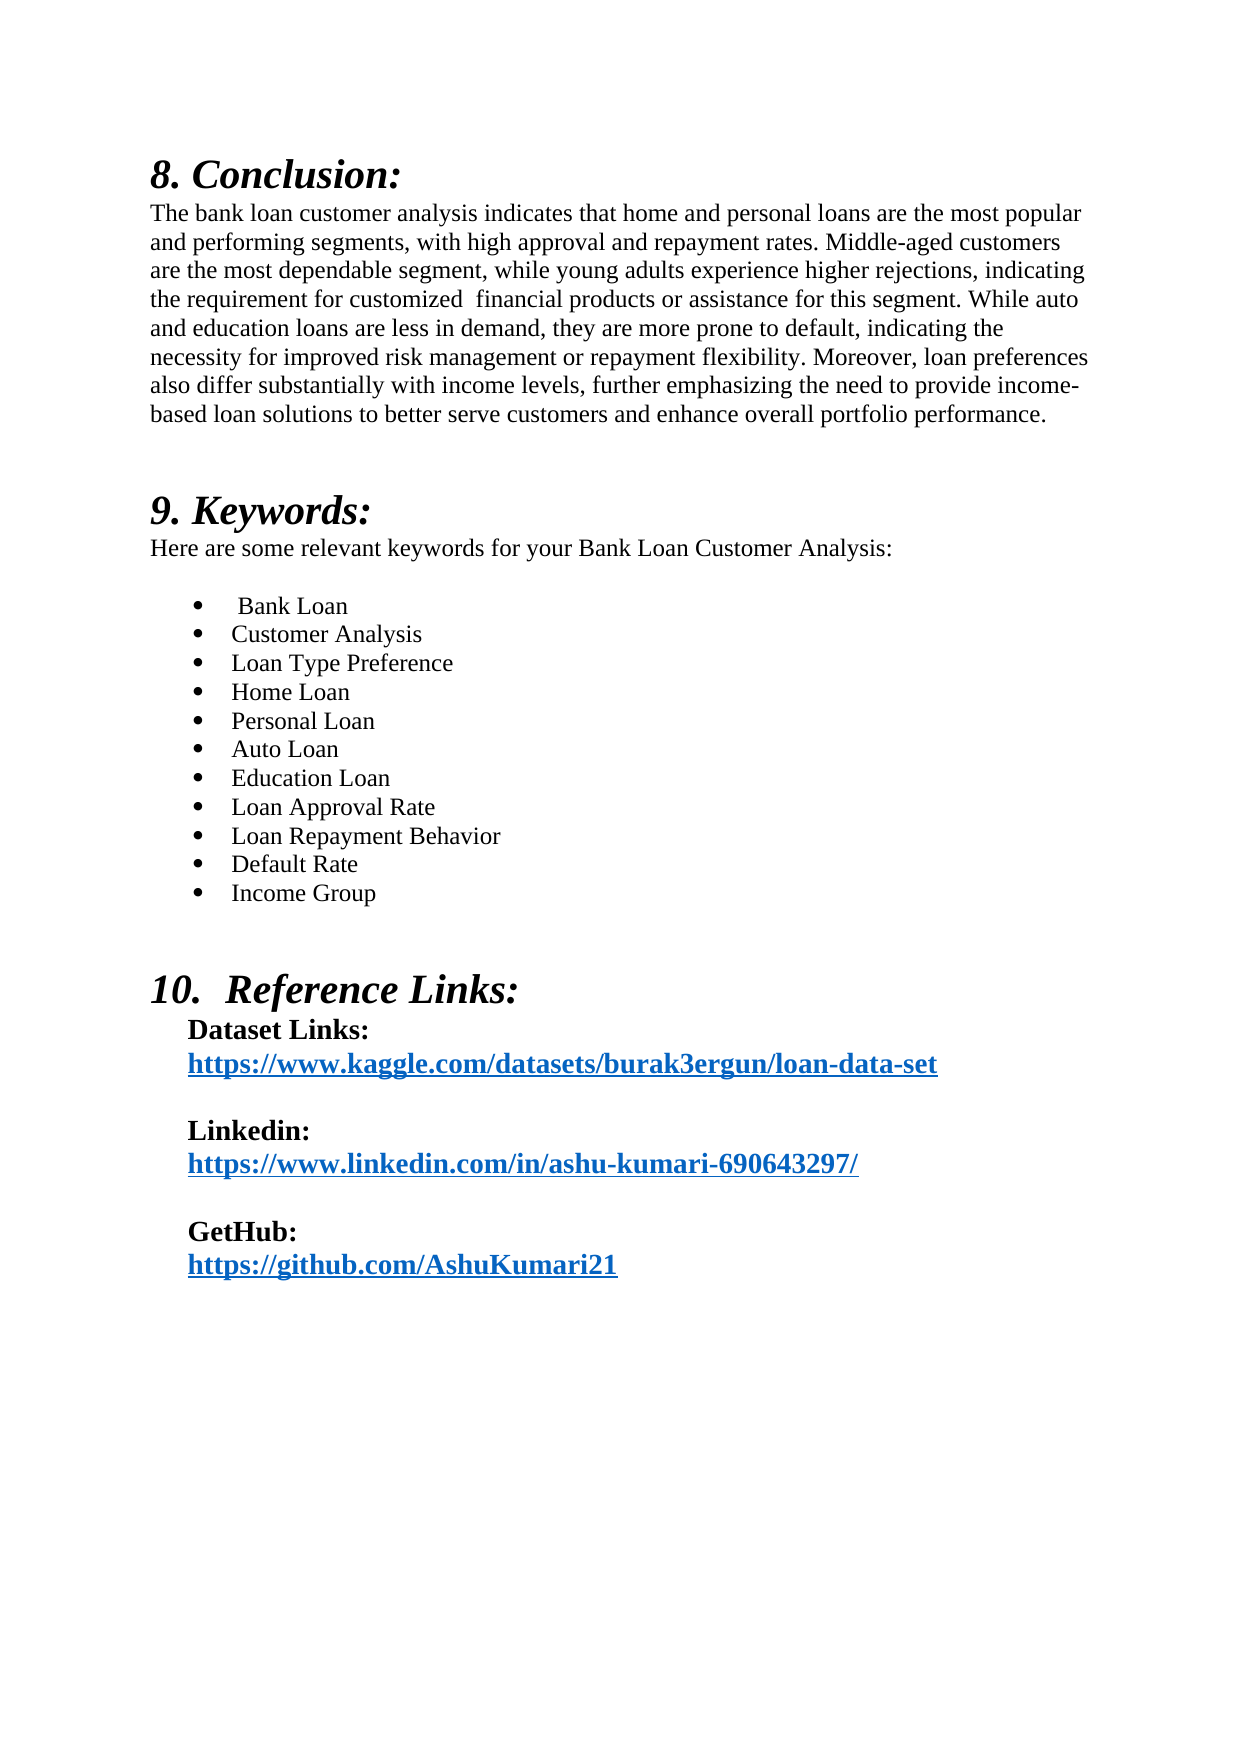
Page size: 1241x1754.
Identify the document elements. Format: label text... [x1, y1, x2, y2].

list Auto Loan [194, 734, 1090, 763]
text 8. Conclusion: [150, 150, 1090, 198]
list Loan Type Preference [194, 648, 1090, 677]
list Customer Analysis [194, 619, 1090, 648]
list Personal Loan [194, 706, 1090, 734]
text Dataset Links: [187, 1012, 1090, 1046]
text GetHub: [187, 1214, 1090, 1247]
text https://www.linkedin.com/in/ashu-kumari-690643297/ [187, 1147, 1090, 1180]
list Education Loan [194, 763, 1090, 792]
text https://github.com/AshuKumari21 [187, 1247, 1090, 1281]
text https://www.kaggle.com/datasets/burak3ergun/loan-data-set [187, 1046, 1090, 1079]
list Default Rate [194, 849, 1090, 878]
list Reference Links: [150, 964, 1090, 1012]
text The bank loan customer analysis indicates that home and personal loans are the most popular and performing segments, with high approval and repayment rates. Middle-aged customers are the most dependable segment, while young adults experience higher rejections, indicating the requirement for customized financial products or assistance for this segment. While auto and education loans are less in demand, they are more prone to default, indicating the necessity for improved risk management or repayment flexibility. Moreover, loan preferences also differ substantially with income levels, further emphasizing the need to provide income-based loan solutions to better serve customers and enhance overall portfolio performance. [150, 198, 1090, 428]
text Here are some relevant keywords for your Bank Loan Customer Analysis: [150, 533, 1090, 562]
list Bank Loan [194, 591, 1090, 619]
text Linkedin: [187, 1113, 1090, 1147]
text 9. Keywords: [150, 485, 1090, 533]
list Loan Repayment Behavior [194, 821, 1090, 849]
list Income Group [194, 878, 1090, 907]
list Loan Approval Rate [194, 792, 1090, 821]
list Home Loan [194, 677, 1090, 706]
